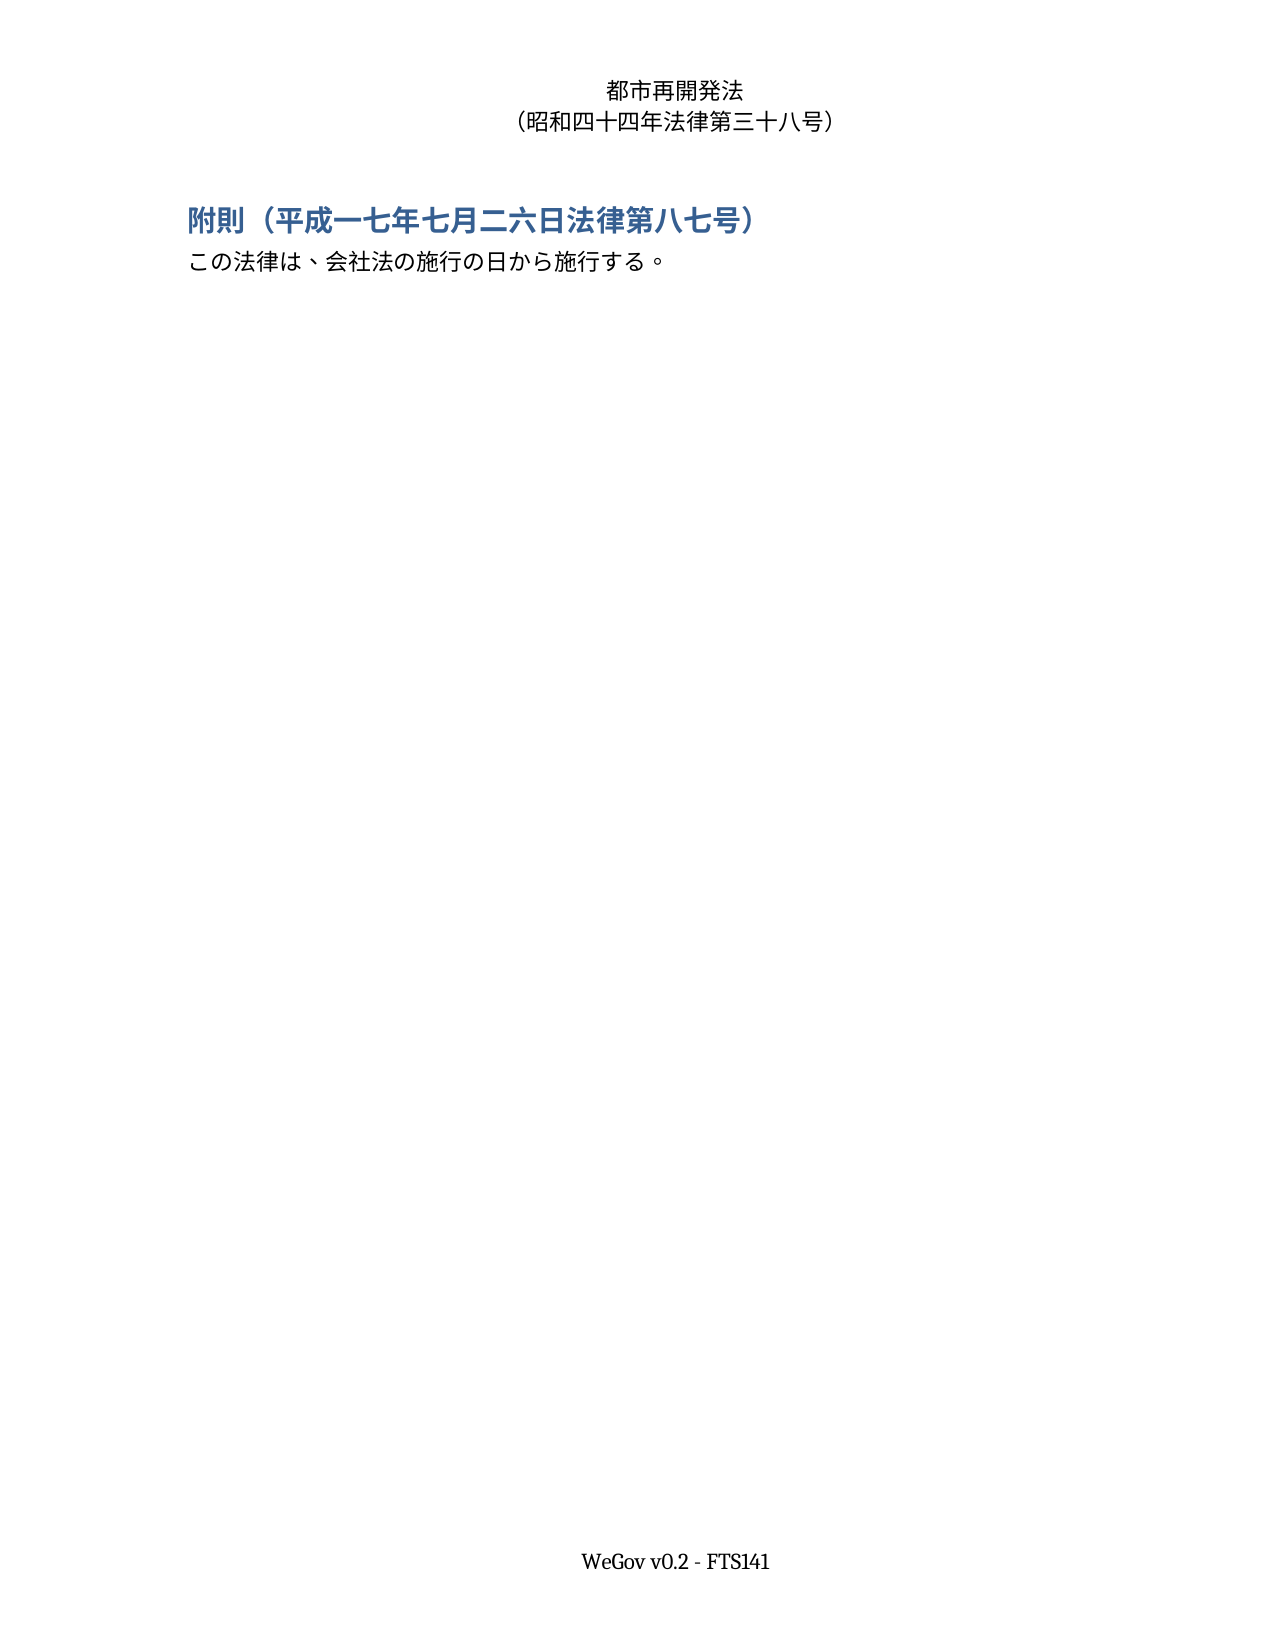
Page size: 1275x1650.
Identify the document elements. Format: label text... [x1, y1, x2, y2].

subtitle 附則（平成一七年七月二六日法律第八七号） [187, 200, 1087, 240]
text この法律は、会社法の施行の日から施行する。 [187, 246, 1087, 277]
